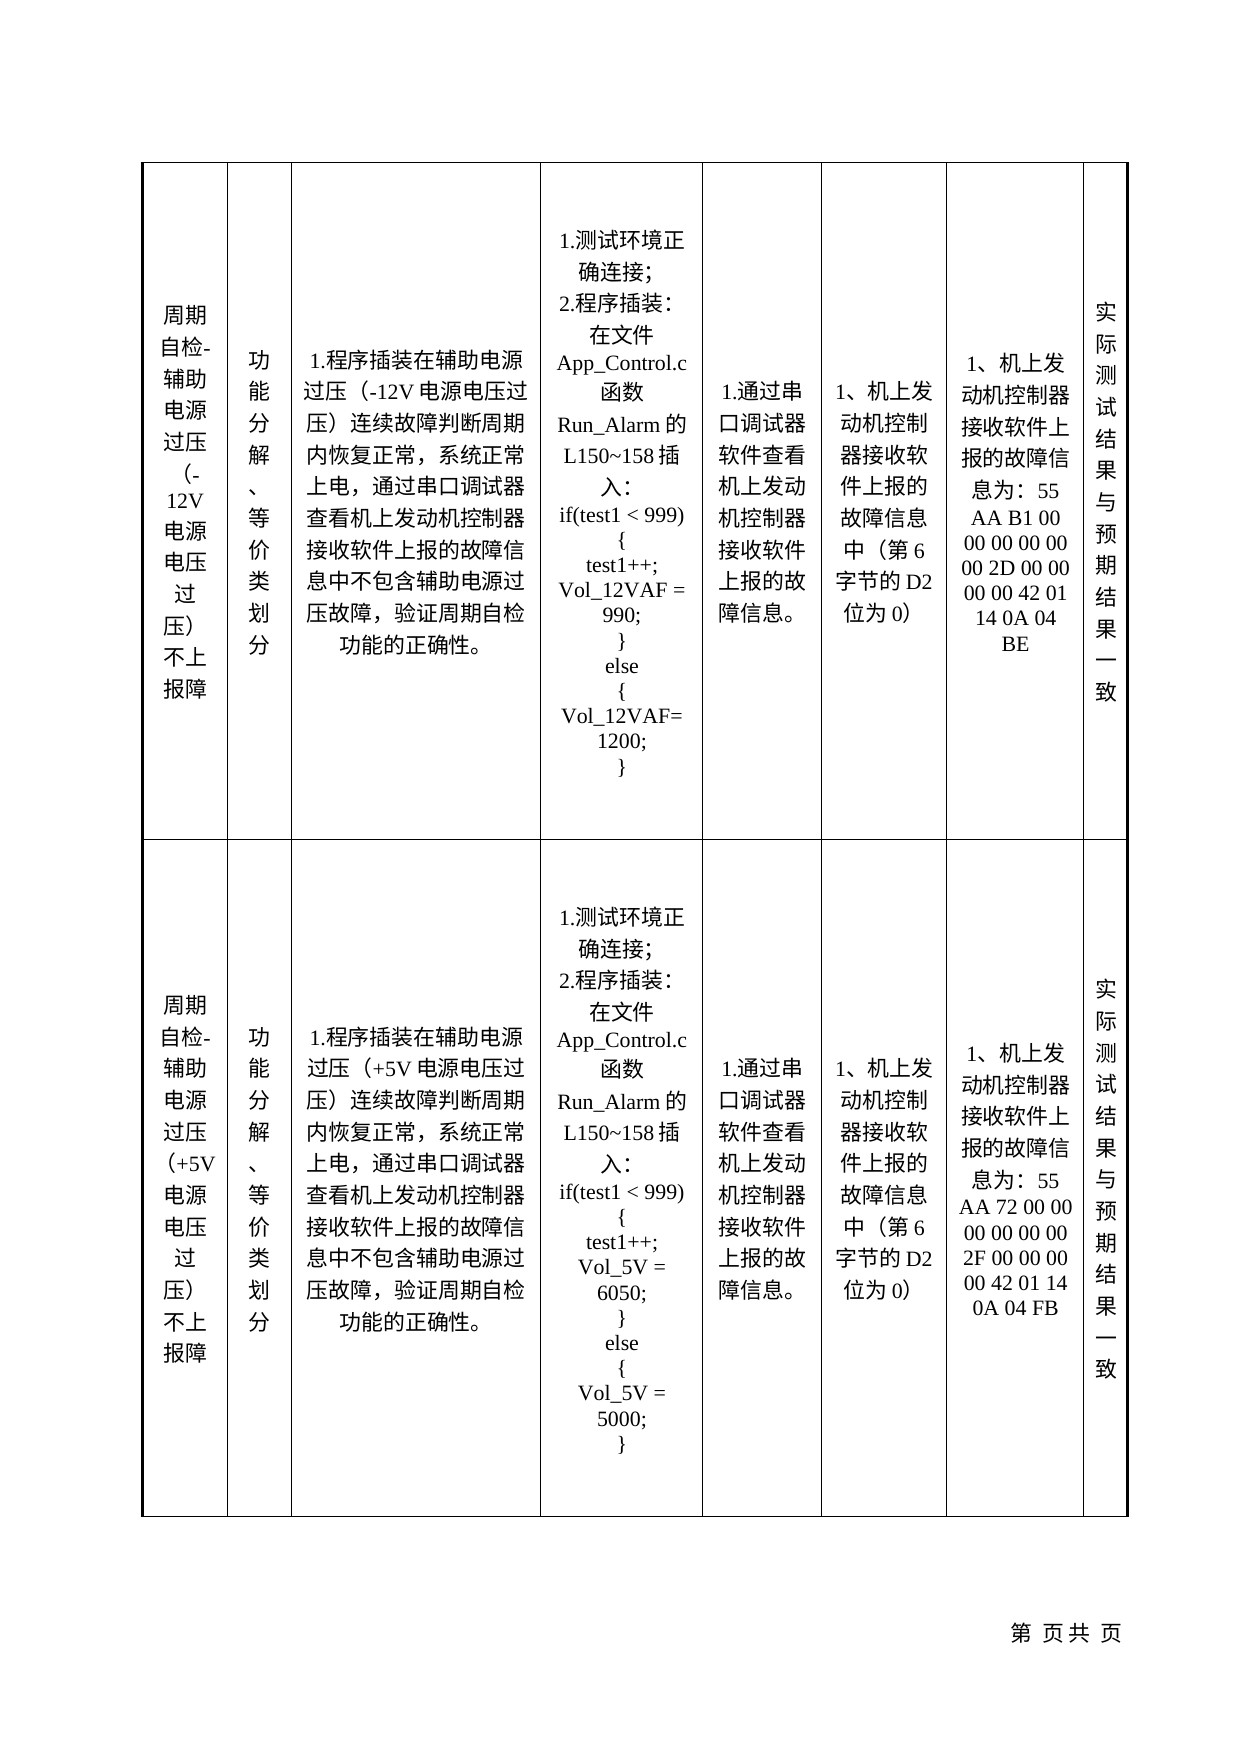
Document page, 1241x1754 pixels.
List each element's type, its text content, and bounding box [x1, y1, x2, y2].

table_cell 功能分解、等价类划分 [228, 163, 291, 839]
table_cell 实际测试结果与预期结果一致 [1084, 840, 1126, 1516]
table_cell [703, 163, 821, 839]
table_cell 功能分解、等价类划分 [228, 840, 291, 1516]
table_cell 1.测试环境正确连接； 2.程序插装：在文件App_Control.c函数Run_Alarm的L150~158插入： if(test1 < 999) { test1++; Vol_12VAF = 990; } else { Vol_12VAF= 1200; } [541, 163, 702, 839]
table_cell 周期自检-辅助电源过压（-12V电源电压过压）不上报障 [144, 163, 227, 839]
table_cell 实际测试结果与预期结果一致 [1084, 163, 1126, 839]
table_cell 1、机上发动机控制器接收软件上报的故障信息中（第6字节的D2位为0） [822, 840, 946, 1516]
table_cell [822, 163, 946, 839]
table_cell 1、机上发动机控制器接收软件上报的故障信息为：55 AA 72 00 00 00 00 00 00 2F 00 00 00 00 42 01 14 0A 04 FB [947, 840, 1083, 1516]
table_cell 1、机上发动机控制器接收软件上报的故障信息为：55 AA B1 00 00 00 00 00 00 2D 00 00 00 00 42 01 14 0A 04 BE [947, 163, 1083, 839]
table_cell 1.程序插装在辅助电源过压（+5V电源电压过压）连续故障判断周期内恢复正常，系统正常上电，通过串口调试器查看机上发动机控制器接收软件上报的故障信息中不包含辅助电源过压故障，验证周期自检功能的正确性。 [292, 840, 540, 1516]
table_cell 1.程序插装在辅助电源过压（-12V电源电压过压）连续故障判断周期内恢复正常，系统正常上电，通过串口调试器查看机上发动机控制器接收软件上报的故障信息中不包含辅助电源过压故障，验证周期自检功能的正确性。 [292, 163, 540, 839]
table_cell 周期自检-辅助电源过压（+5V电源电压过压）不上报障 [144, 840, 227, 1516]
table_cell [703, 840, 821, 1516]
table_cell 1.测试环境正确连接； 2.程序插装：在文件App_Control.c函数Run_Alarm的L150~158插入： if(test1 < 999) { test1++; Vol_5V = 6050; } else { Vol_5V = 5000; } [541, 840, 702, 1516]
